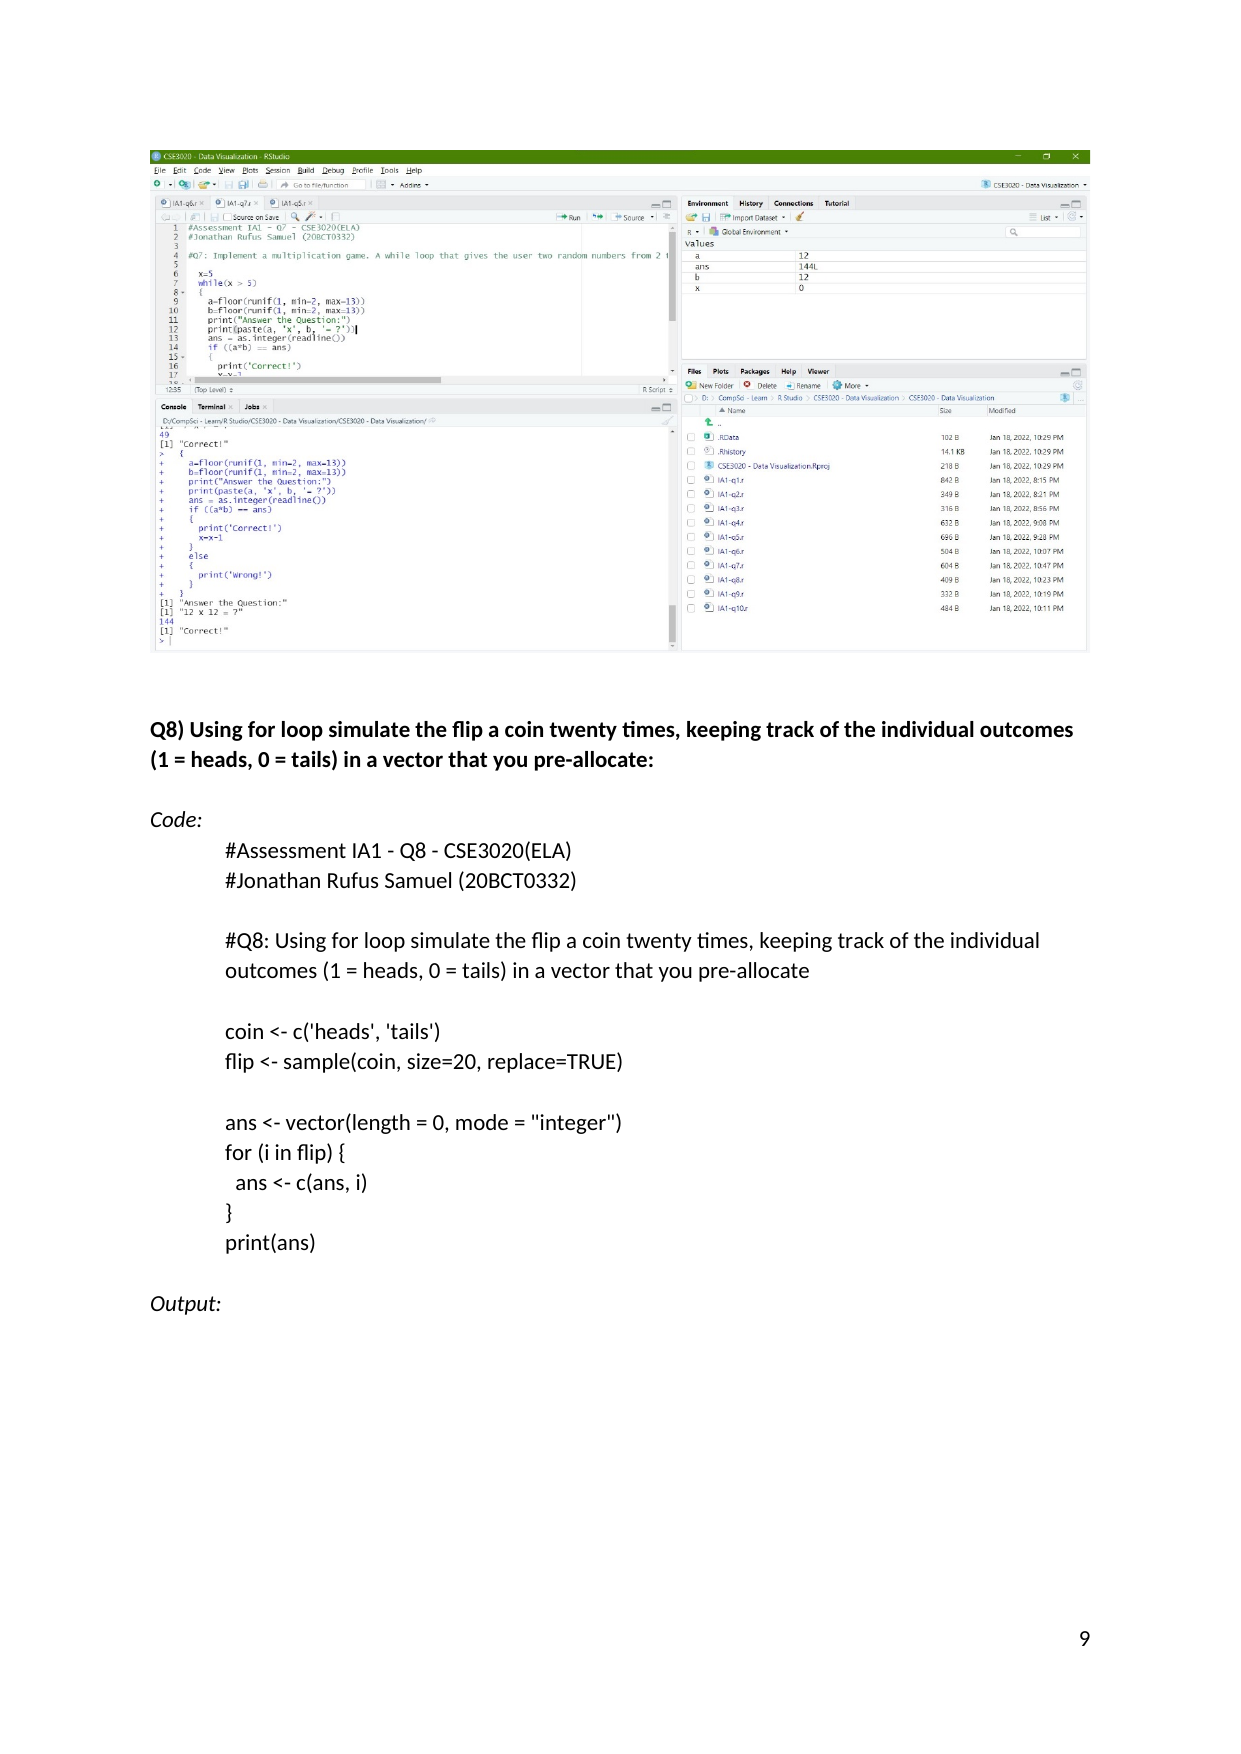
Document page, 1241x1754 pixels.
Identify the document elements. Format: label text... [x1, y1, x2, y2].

list #Jonathan Rufus Samuel (20BCT0332) [225, 866, 1090, 894]
list Q8) Using for loop simulate the flip a coin twenty times, keeping track of the individual outcomes (1 = heads, 0 = tails) in a vector that you pre-allocate: [150, 715, 1090, 773]
list flip <- sample(coin, size=20, replace=TRUE) [225, 1047, 1090, 1075]
list #Q8: Using for loop simulate the flip a coin twenty times, keeping track of the individual outcomes (1 = heads, 0 = tails) in a vector that you pre-allocate [225, 926, 1090, 985]
list for (i in flip) { [225, 1138, 1090, 1166]
list Code: [150, 806, 1090, 834]
list print(ans) [225, 1228, 1090, 1257]
list Output: [150, 1289, 1090, 1317]
list #Assessment IA1 - Q8 - CSE3020(ELA) [225, 836, 1090, 864]
list ans <- vector(length = 0, mode = "integer") [225, 1108, 1090, 1136]
list } [225, 1198, 1090, 1226]
list coin <- c('heads', 'tails') [225, 1017, 1090, 1045]
list ans <- c(ans, i) [225, 1168, 1090, 1196]
picture [150, 150, 1091, 653]
